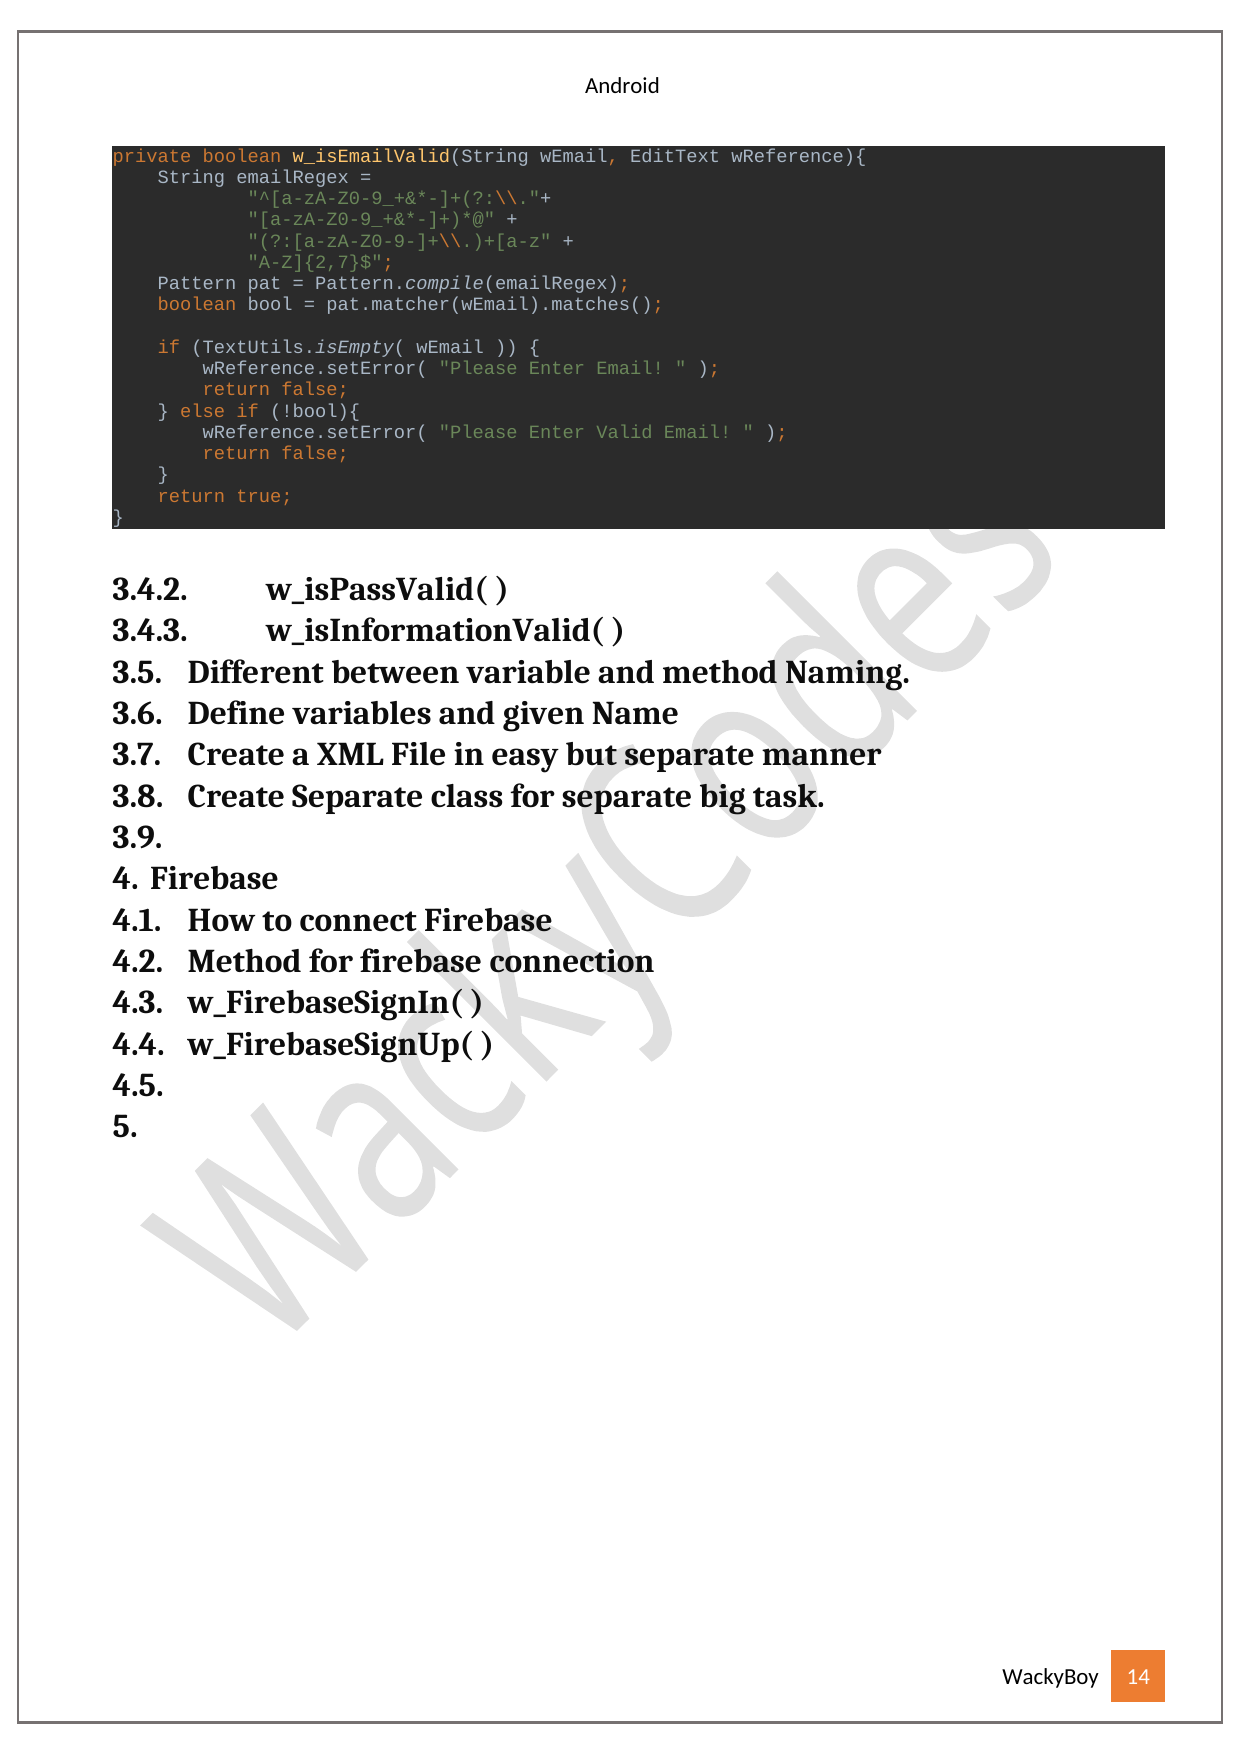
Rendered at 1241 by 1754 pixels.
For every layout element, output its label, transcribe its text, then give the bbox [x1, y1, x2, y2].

list How to connect Firebase [112, 901, 1165, 939]
list Method for firebase connection [112, 942, 1165, 981]
list Firebase [112, 860, 1165, 898]
list w_isInformationValid( ) [112, 612, 1165, 650]
list Create Separate class for separate big task. [112, 777, 1165, 815]
list w_FirebaseSignUp( ) [112, 1025, 1165, 1063]
list Define variables and given Name [112, 694, 1165, 733]
list w_isPassValid( ) [112, 570, 1165, 609]
text private boolean w_isEmailValid(String wEmail, EditText wReference){ String emailRegex = "^[a-zA-Z0-9_+&*-]+(?:\\."+ "[a-zA-Z0-9_+&*-]+)*@" + "(?:[a-zA-Z0-9-]+\\.)+[a-z" + "A-Z]{2,7}$"; Pattern pat = Pattern.compile(emailRegex); boolean bool = pat.matcher(wEmail).matches(); if (TextUtils.isEmpty( wEmail )) { wReference.setError( "Please Enter Email! " ); return false; } else if (!bool){ wReference.setError( "Please Enter Valid Email! " ); return false; } return true; } [112, 146, 1165, 529]
list Create a XML File in easy but separate manner [112, 736, 1165, 774]
list Different between variable and method Naming. [112, 653, 1165, 691]
list w_FirebaseSignIn( ) [112, 984, 1165, 1022]
